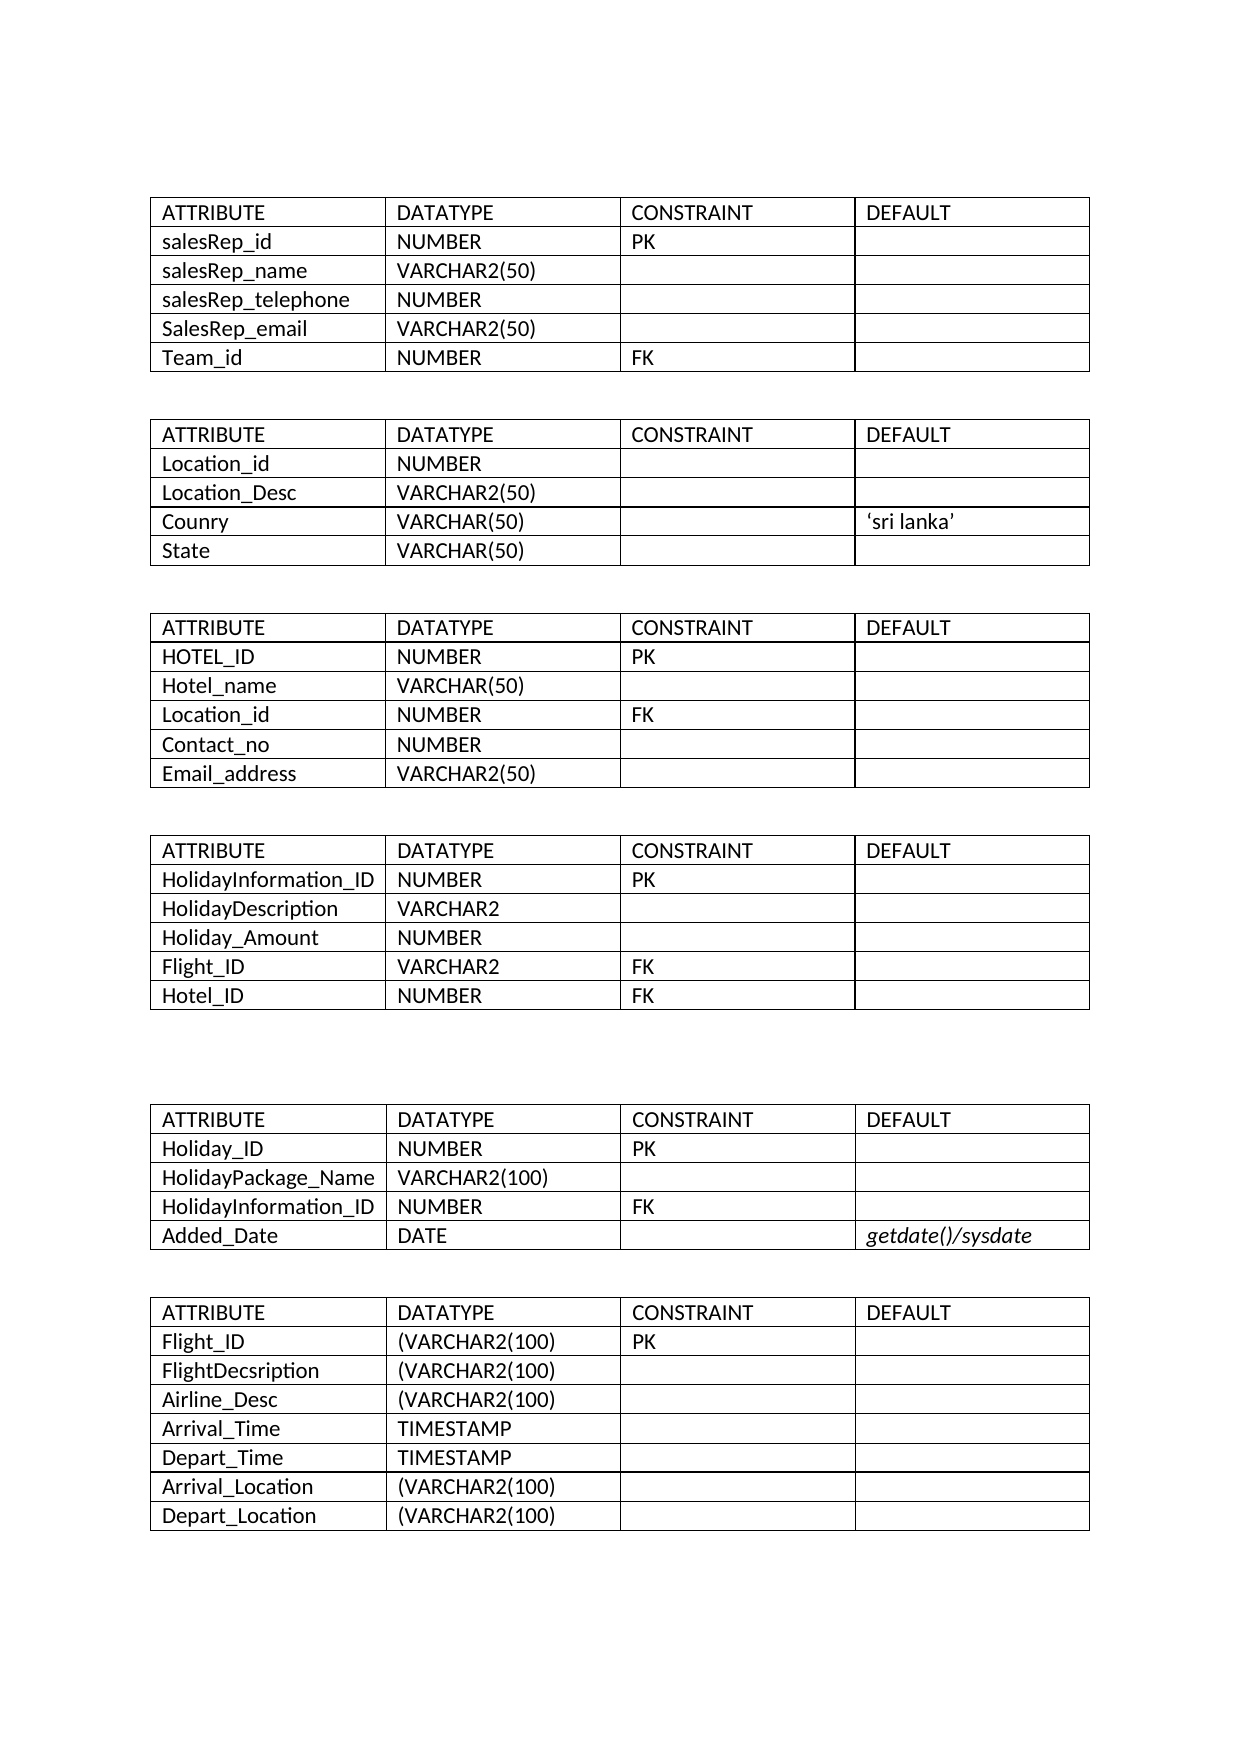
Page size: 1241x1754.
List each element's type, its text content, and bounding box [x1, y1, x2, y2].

table_cell NUMBER [386, 227, 620, 255]
table_cell Arrival_Location [151, 1473, 386, 1501]
table_cell (VARCHAR2(100) [387, 1356, 620, 1384]
table_cell [856, 1163, 1089, 1191]
table_cell NUMBER [386, 343, 620, 371]
table_cell Contact_no [151, 730, 385, 758]
table_cell TIMESTAMP [387, 1414, 620, 1442]
table_cell State [151, 536, 385, 564]
table_cell FK [621, 343, 854, 371]
table_cell Location_id [151, 701, 385, 729]
table_cell [856, 256, 1089, 284]
table_cell Hotel_name [151, 672, 385, 699]
table_header DATATYPE [386, 198, 620, 226]
table_cell Holiday_ID [151, 1134, 386, 1162]
table_cell FK [621, 952, 854, 980]
table_cell [621, 314, 854, 342]
table_cell [856, 894, 1089, 922]
table_header CONSTRAINT [621, 836, 854, 864]
table_cell [856, 1473, 1089, 1501]
table_cell VARCHAR(50) [386, 672, 620, 699]
table_header ATTRIBUTE [151, 836, 385, 864]
table_header DEFAULT [856, 836, 1089, 864]
table_cell VARCHAR2(50) [386, 478, 620, 506]
table_header ATTRIBUTE [151, 1298, 386, 1326]
table_header DEFAULT [856, 198, 1089, 226]
table_cell NUMBER [387, 1192, 620, 1220]
table_cell [856, 478, 1089, 506]
table_cell [856, 1356, 1089, 1384]
table_cell HolidayPackage_Name [151, 1163, 386, 1191]
table_cell (VARCHAR2(100) [387, 1327, 620, 1355]
table_cell VARCHAR2(50) [386, 759, 620, 787]
table_header DEFAULT [856, 420, 1089, 448]
table_cell [856, 672, 1089, 699]
table_cell PK [621, 643, 854, 671]
table_header ATTRIBUTE [151, 420, 385, 448]
table_cell [856, 1444, 1089, 1471]
table_cell [856, 343, 1089, 371]
table_cell [856, 1134, 1089, 1162]
table_cell Location_Desc [151, 478, 385, 506]
table_cell Added_Date [151, 1221, 386, 1249]
table_header CONSTRAINT [621, 614, 854, 641]
table_cell FK [621, 701, 854, 729]
table_cell NUMBER [387, 1134, 620, 1162]
table_header CONSTRAINT [621, 1105, 855, 1133]
table_cell ‘sri lanka’ [856, 508, 1089, 535]
table_cell [621, 1356, 855, 1384]
table_cell [856, 1192, 1089, 1220]
table_cell Flight_ID [151, 1327, 386, 1355]
table_cell Team_id [151, 343, 385, 371]
table_cell [856, 285, 1089, 313]
table_cell (VARCHAR2(100) [387, 1385, 620, 1413]
table_cell Holiday_Amount [151, 923, 385, 951]
table_cell Flight_ID [151, 952, 385, 980]
table_cell [856, 1414, 1089, 1442]
table_cell HOTEL_ID [151, 643, 385, 671]
table_cell [621, 1163, 855, 1191]
table_cell (VARCHAR2(100) [387, 1502, 620, 1529]
table_cell [621, 759, 854, 787]
table_cell PK [621, 1134, 855, 1162]
table_cell [856, 1385, 1089, 1413]
table_cell [856, 1327, 1089, 1355]
table_cell [621, 508, 854, 535]
table_cell PK [621, 865, 854, 893]
table_cell [621, 449, 854, 477]
table_header DATATYPE [386, 836, 620, 864]
table_cell VARCHAR2 [386, 894, 620, 922]
table_cell Counry [151, 508, 385, 535]
table_cell NUMBER [386, 923, 620, 951]
table_cell Hotel_ID [151, 981, 385, 1009]
table_header DATATYPE [387, 1105, 620, 1133]
table_cell [856, 701, 1089, 729]
table_header DEFAULT [856, 1105, 1089, 1133]
table_cell Depart_Time [151, 1444, 386, 1471]
table_cell DATE [387, 1221, 620, 1249]
table_cell [856, 981, 1089, 1009]
table_cell NUMBER [386, 449, 620, 477]
table_cell [621, 285, 854, 313]
table_cell VARCHAR2 [386, 952, 620, 980]
table_cell VARCHAR(50) [386, 508, 620, 535]
table_cell NUMBER [386, 285, 620, 313]
table_cell HolidayInformation_ID [151, 1192, 386, 1220]
table_header DEFAULT [856, 1298, 1089, 1326]
table_header DATATYPE [386, 420, 620, 448]
table_cell salesRep_id [151, 227, 385, 255]
table_cell FlightDecsription [151, 1356, 386, 1384]
table_cell [621, 1414, 855, 1442]
table_cell FK [621, 1192, 855, 1220]
table_cell [856, 314, 1089, 342]
table_header ATTRIBUTE [151, 614, 385, 641]
table_cell [621, 256, 854, 284]
table_header DEFAULT [856, 614, 1089, 641]
table_cell [856, 227, 1089, 255]
table_cell Depart_Location [151, 1502, 386, 1529]
table_cell [856, 643, 1089, 671]
table_cell TIMESTAMP [387, 1444, 620, 1471]
table_cell SalesRep_email [151, 314, 385, 342]
table_cell (VARCHAR2(100) [387, 1473, 620, 1501]
table_cell [856, 536, 1089, 564]
table_cell [856, 923, 1089, 951]
table_header DATATYPE [387, 1298, 620, 1326]
table_cell NUMBER [386, 981, 620, 1009]
table_cell Email_address [151, 759, 385, 787]
table_header CONSTRAINT [621, 198, 854, 226]
table_cell Arrival_Time [151, 1414, 386, 1442]
table_cell [856, 952, 1089, 980]
table_cell Airline_Desc [151, 1385, 386, 1413]
table_cell [621, 1385, 855, 1413]
table_cell [621, 672, 854, 699]
table_header ATTRIBUTE [151, 1105, 386, 1133]
table_cell [856, 449, 1089, 477]
table_cell [621, 923, 854, 951]
table_header CONSTRAINT [621, 1298, 855, 1326]
table_cell [856, 730, 1089, 758]
table_cell VARCHAR2(50) [386, 256, 620, 284]
table_cell HolidayInformation_ID [151, 865, 385, 893]
table_cell [621, 1221, 855, 1249]
table_cell [621, 894, 854, 922]
table_cell FK [621, 981, 854, 1009]
table_cell [621, 1444, 855, 1471]
table_cell VARCHAR2(50) [386, 314, 620, 342]
table_cell [621, 536, 854, 564]
table_cell VARCHAR(50) [386, 536, 620, 564]
table_header ATTRIBUTE [151, 198, 385, 226]
table_cell salesRep_name [151, 256, 385, 284]
table_cell getdate()/sysdate [856, 1221, 1089, 1249]
table_cell PK [621, 1327, 855, 1355]
table_cell NUMBER [386, 643, 620, 671]
table_cell [621, 478, 854, 506]
table_cell [621, 730, 854, 758]
table_header CONSTRAINT [621, 420, 854, 448]
table_cell HolidayDescription [151, 894, 385, 922]
table_cell NUMBER [386, 865, 620, 893]
table_cell [856, 759, 1089, 787]
table_header DATATYPE [386, 614, 620, 641]
table_cell [621, 1473, 855, 1501]
table_cell [621, 1502, 855, 1529]
table_cell [856, 1502, 1089, 1529]
table_cell PK [621, 227, 854, 255]
table_cell NUMBER [386, 701, 620, 729]
table_cell salesRep_telephone [151, 285, 385, 313]
table_cell NUMBER [386, 730, 620, 758]
table_cell Location_id [151, 449, 385, 477]
table_cell VARCHAR2(100) [387, 1163, 620, 1191]
table_cell [856, 865, 1089, 893]
